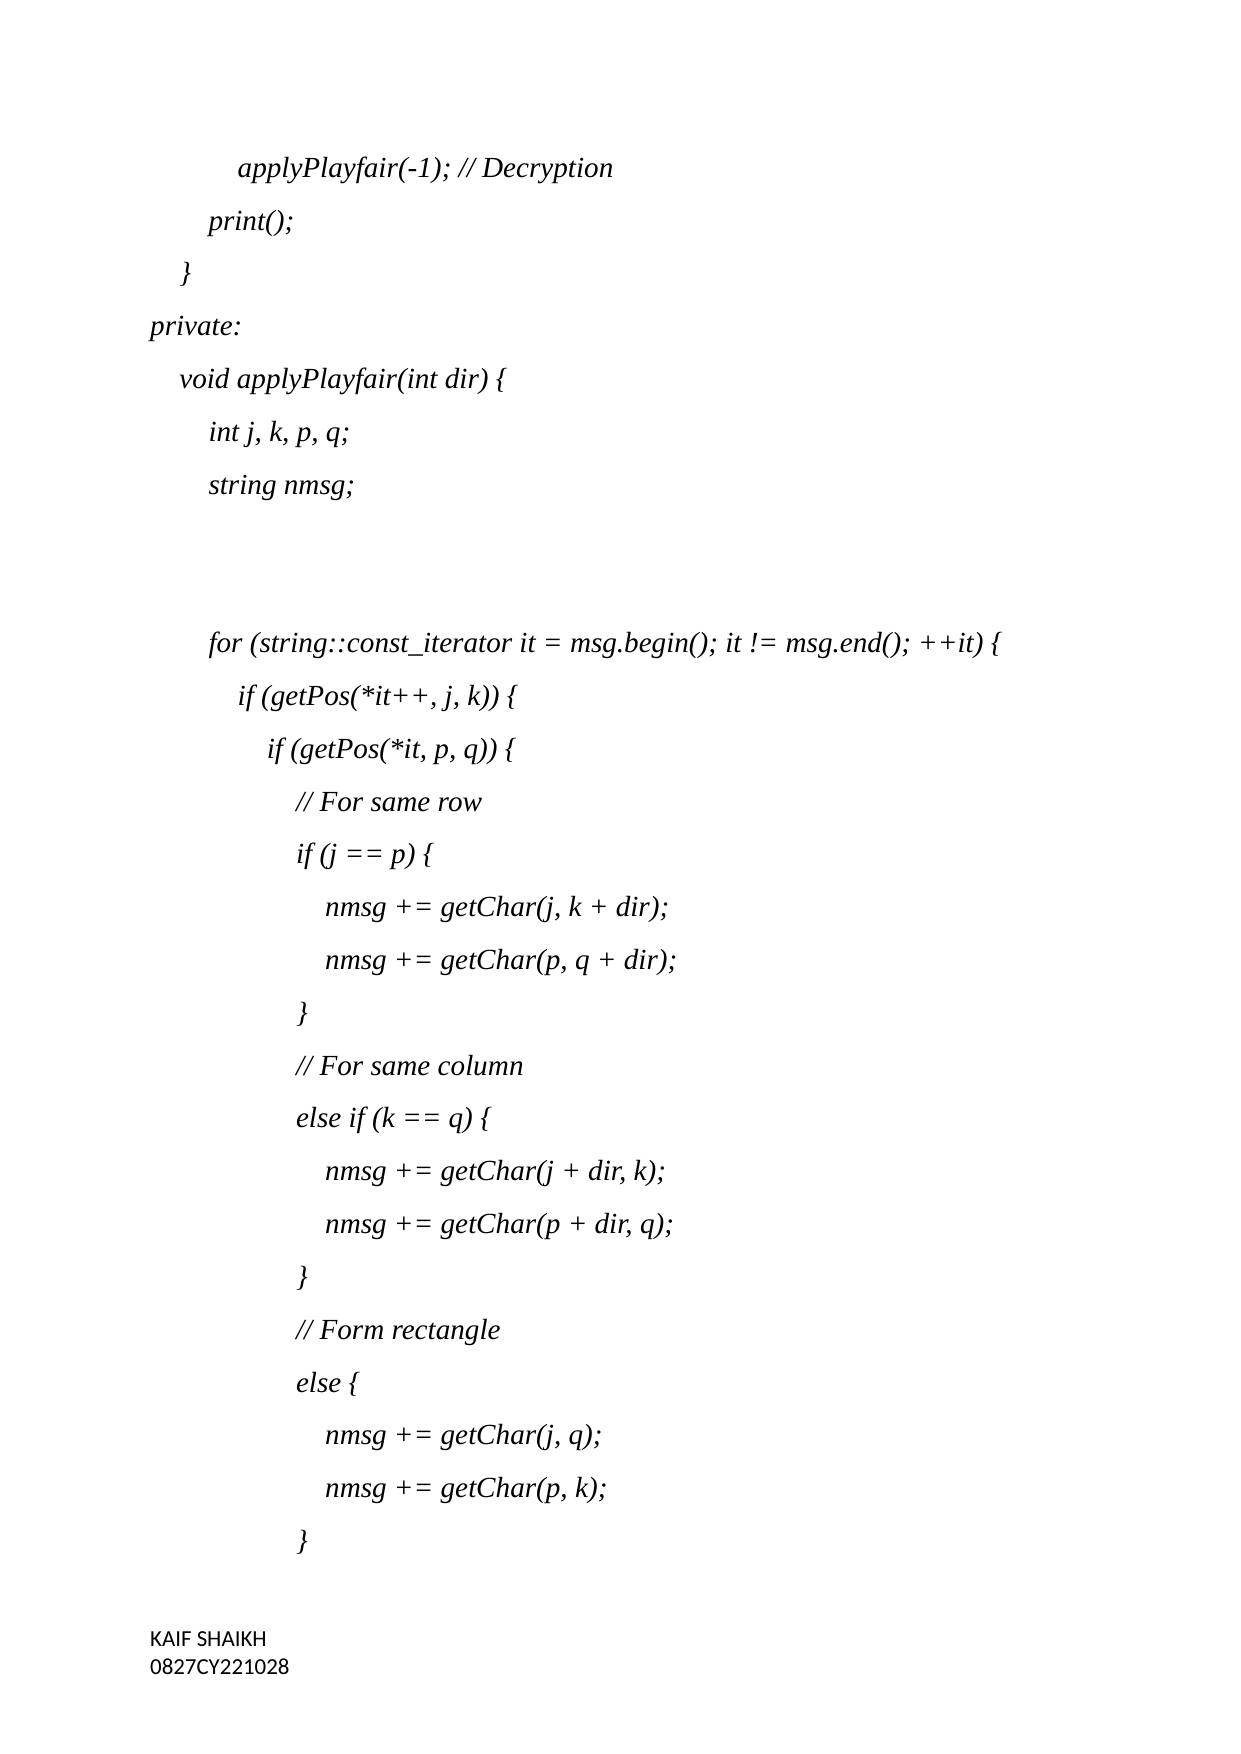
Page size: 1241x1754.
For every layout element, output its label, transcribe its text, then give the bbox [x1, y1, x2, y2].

text } [150, 995, 1090, 1028]
text string nmsg; [150, 467, 1090, 500]
text private: [150, 308, 1090, 342]
text } [150, 256, 1090, 289]
text nmsg += getChar(p, k); [150, 1470, 1090, 1504]
text // For same row [150, 784, 1090, 817]
text else if (k == q) { [150, 1101, 1090, 1134]
text int j, k, p, q; [150, 414, 1090, 448]
text if (getPos(*it++, j, k)) { [150, 678, 1090, 712]
text if (getPos(*it, p, q)) { [150, 731, 1090, 764]
text nmsg += getChar(j + dir, k); [150, 1153, 1090, 1187]
text print(); [150, 203, 1090, 236]
text // Form rectangle [150, 1312, 1090, 1345]
text else { [150, 1365, 1090, 1398]
text nmsg += getChar(j, k + dir); [150, 889, 1090, 923]
text nmsg += getChar(j, q); [150, 1417, 1090, 1451]
text void applyPlayfair(int dir) { [150, 361, 1090, 395]
text } [150, 1523, 1090, 1557]
text // For same column [150, 1048, 1090, 1081]
text applyPlayfair(-1); // Decryption [150, 150, 1090, 183]
text nmsg += getChar(p + dir, q); [150, 1206, 1090, 1240]
text for (string::const_iterator it = msg.begin(); it != msg.end(); ++it) { [150, 625, 1090, 659]
text nmsg += getChar(p, q + dir); [150, 942, 1090, 976]
text if (j == p) { [150, 837, 1090, 870]
text } [150, 1259, 1090, 1293]
